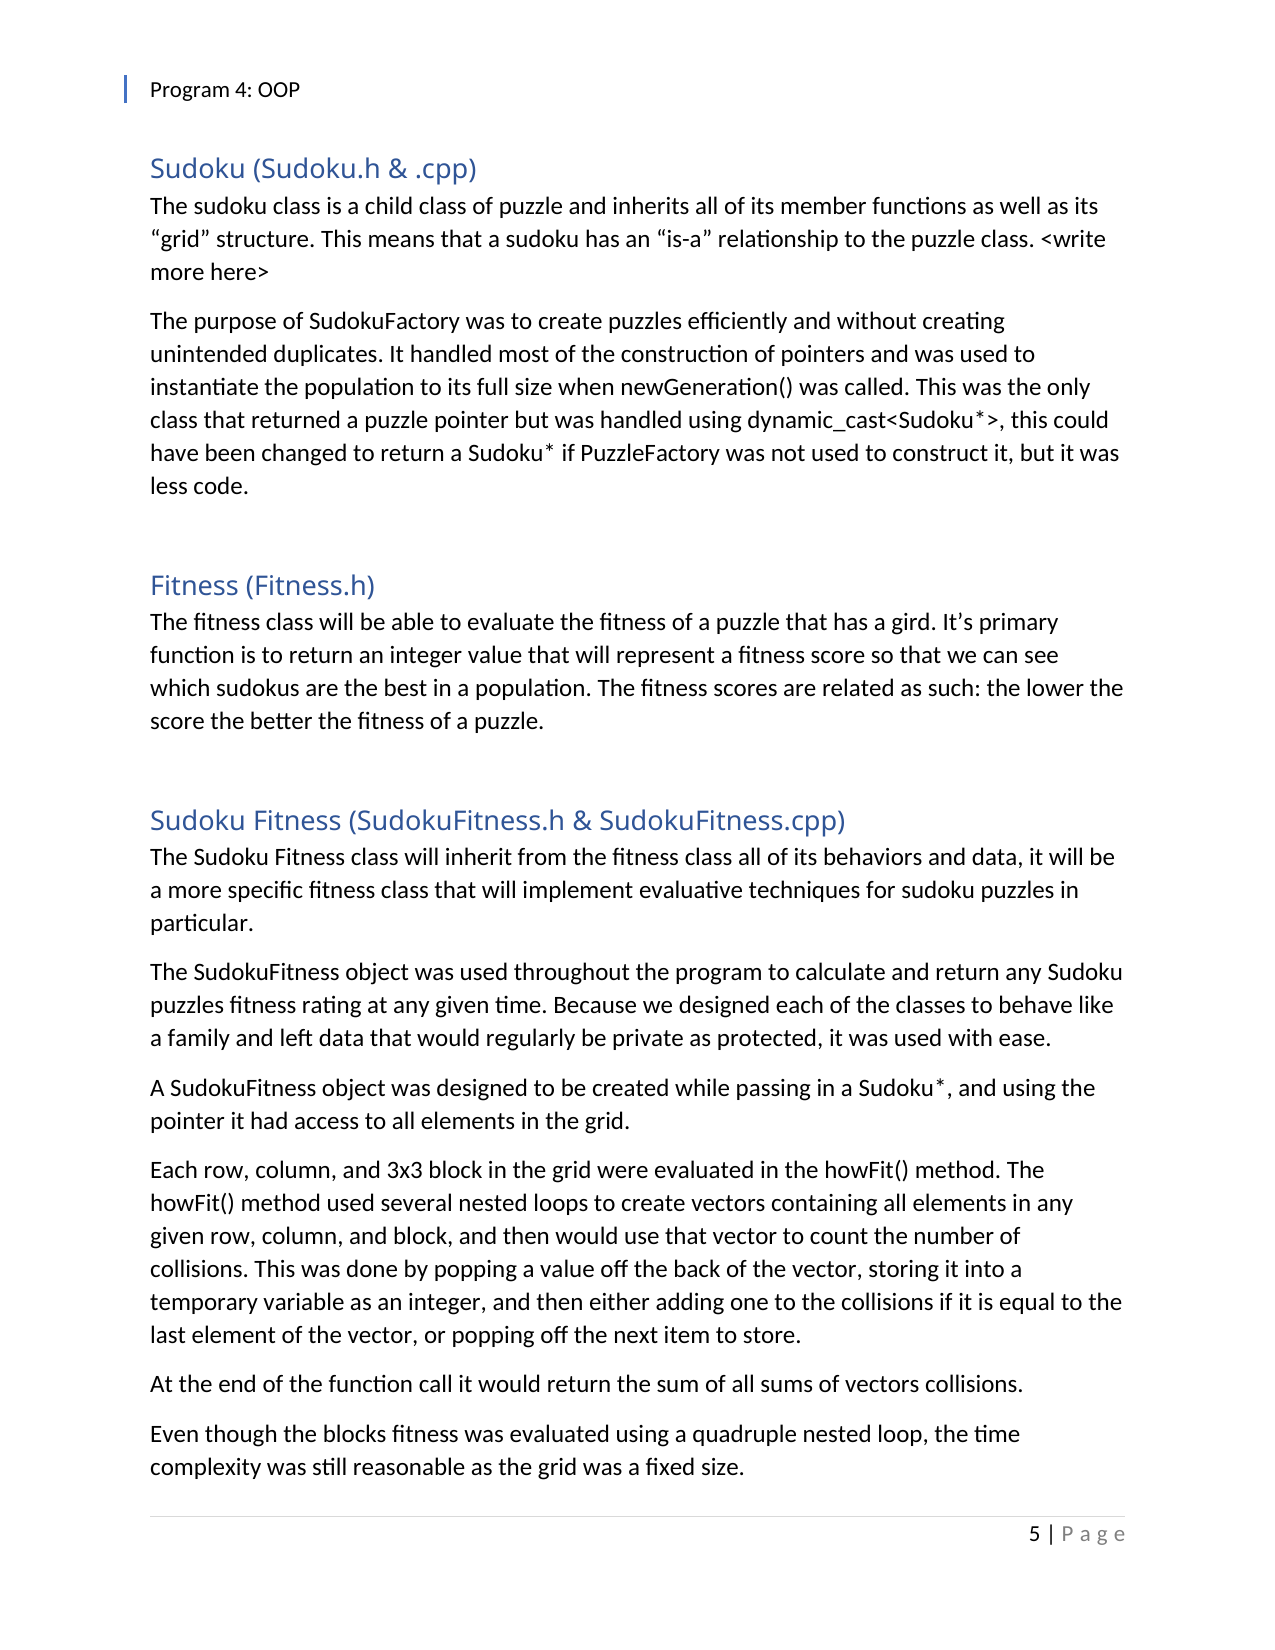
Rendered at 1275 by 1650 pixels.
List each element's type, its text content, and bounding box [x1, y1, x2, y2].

subtitle Fitness (Fitness.h) [150, 566, 1125, 603]
subtitle Sudoku (Sudoku.h & .cpp) [150, 150, 1125, 187]
subtitle Sudoku Fitness (SudokuFitness.h & SudokuFitness.cpp) [150, 801, 1125, 838]
text A SudokuFitness object was designed to be created while passing in a Sudoku*, and using the pointer it had access to all elements in the grid. [150, 1072, 1125, 1135]
text The Sudoku Fitness class will inherit from the fitness class all of its behaviors and data, it will be a more specific fitness class that will implement evaluative techniques for sudoku puzzles in particular. [150, 841, 1125, 937]
text The SudokuFitness object was used throughout the program to calculate and return any Sudoku puzzles fitness rating at any given time. Because we designed each of the classes to behave like a family and left data that would regularly be private as protected, it was used with ease. [150, 956, 1125, 1053]
text Even though the blocks fitness was evaluated using a quadruple nested loop, the time complexity was still reasonable as the grid was a fixed size. [150, 1418, 1125, 1482]
text The fitness class will be able to evaluate the fitness of a puzzle that has a gird. It’s primary function is to return an integer value that will represent a fitness score so that we can see which sudokus are the best in a population. The fitness scores are related as such: the lower the score the better the fitness of a puzzle. [150, 606, 1125, 735]
text Each row, column, and 3x3 block in the grid were evaluated in the howFit() method. The howFit() method used several nested loops to create vectors containing all elements in any given row, column, and block, and then would use that vector to count the number of collisions. This was done by popping a value off the back of the vector, storing it into a temporary variable as an integer, and then either adding one to the collisions if it is equal to the last element of the vector, or popping off the next item to store. [150, 1154, 1125, 1349]
text The purpose of SudokuFactory was to create puzzles efficiently and without creating unintended duplicates. It handled most of the construction of pointers and was used to instantiate the population to its full size when newGeneration() was called. This was the only class that returned a puzzle pointer but was handled using dynamic_cast<Sudoku*>, this could have been changed to return a Sudoku* if PuzzleFactory was not used to construct it, but it was less code. [150, 305, 1125, 500]
text At the end of the function call it would return the sum of all sums of vectors collisions. [150, 1368, 1125, 1399]
text The sudoku class is a child class of puzzle and inherits all of its member functions as well as its “grid” structure. This means that a sudoku has an “is-a” relationship to the puzzle class. <write more here> [150, 190, 1125, 286]
